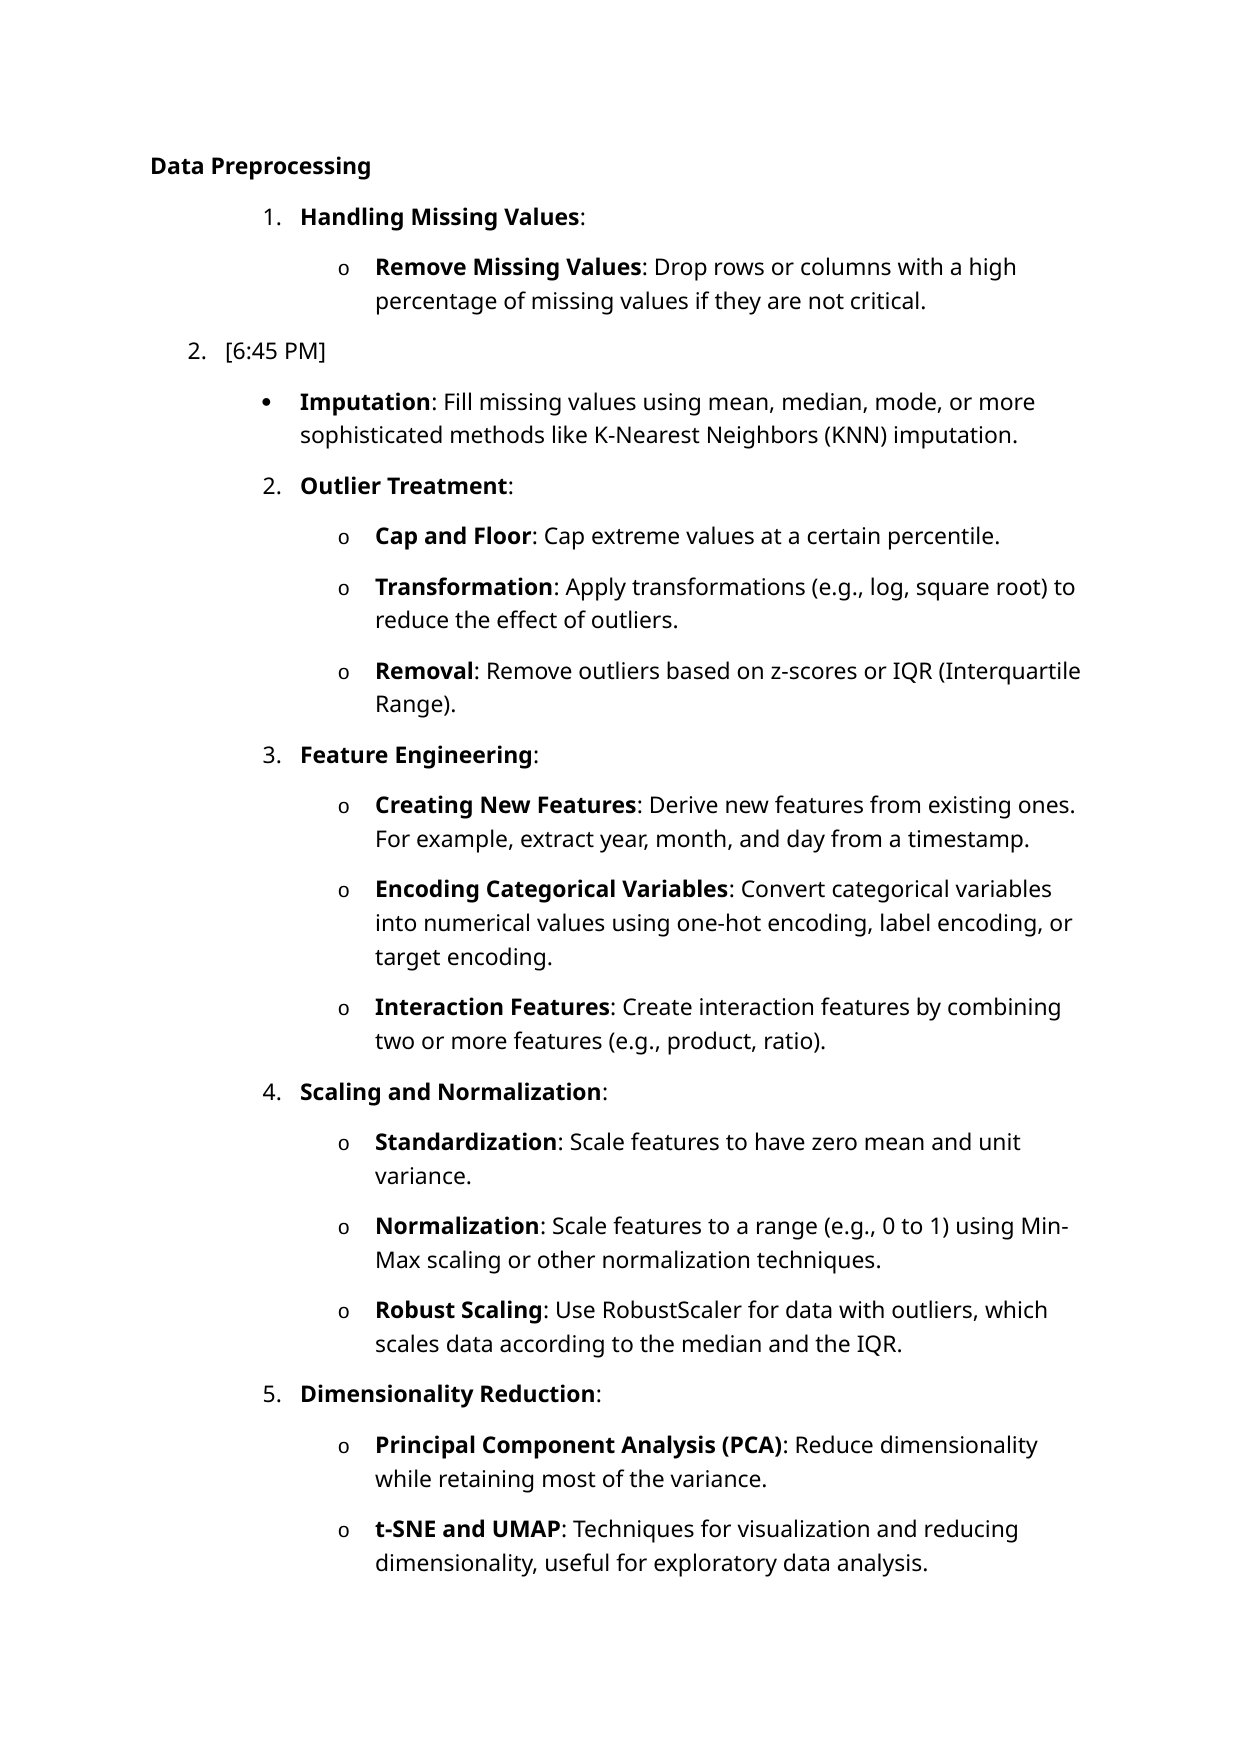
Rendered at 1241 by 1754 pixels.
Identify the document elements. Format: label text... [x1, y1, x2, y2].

list Robust Scaling: Use RobustScaler for data with outliers, which scales data according to the median and the IQR. [337, 1294, 1090, 1359]
list t-SNE and UMAP: Techniques for visualization and reducing dimensionality, useful for exploratory data analysis. [337, 1513, 1090, 1578]
list Creating New Features: Derive new features from existing ones. For example, extract year, month, and day from a timestamp. [337, 789, 1090, 854]
list Cap and Floor: Cap extreme values at a certain percentile. [337, 520, 1090, 551]
list Remove Missing Values: Drop rows or columns with a high percentage of missing values if they are not critical. [337, 251, 1090, 316]
list Removal: Remove outliers based on z-scores or IQR (Interquartile Range). [337, 654, 1090, 719]
list Outlier Treatment: [262, 469, 1090, 501]
list Encoding Categorical Variables: Convert categorical variables into numerical values using one-hot encoding, label encoding, or target encoding. [337, 873, 1090, 972]
text Data Preprocessing [150, 150, 1090, 181]
list Principal Component Analysis (PCA): Reduce dimensionality while retaining most of the variance. [337, 1429, 1090, 1494]
list Transformation: Apply transformations (e.g., log, square root) to reduce the effect of outliers. [337, 570, 1090, 635]
list Standardization: Scale features to have zero mean and unit variance. [337, 1126, 1090, 1191]
list Scaling and Normalization: [262, 1075, 1090, 1107]
list Handling Missing Values: [262, 200, 1090, 232]
list Interaction Features: Create interaction features by combining two or more features (e.g., product, ratio). [337, 991, 1090, 1056]
list Dimensionality Reduction: [262, 1378, 1090, 1409]
list Feature Engineering: [262, 739, 1090, 770]
list [6:45 PM] [187, 335, 1090, 366]
list Imputation: Fill missing values using mean, median, mode, or more sophisticated methods like K-Nearest Neighbors (KNN) imputation. [262, 385, 1090, 450]
list Normalization: Scale features to a range (e.g., 0 to 1) using Min-Max scaling or other normalization techniques. [337, 1210, 1090, 1275]
